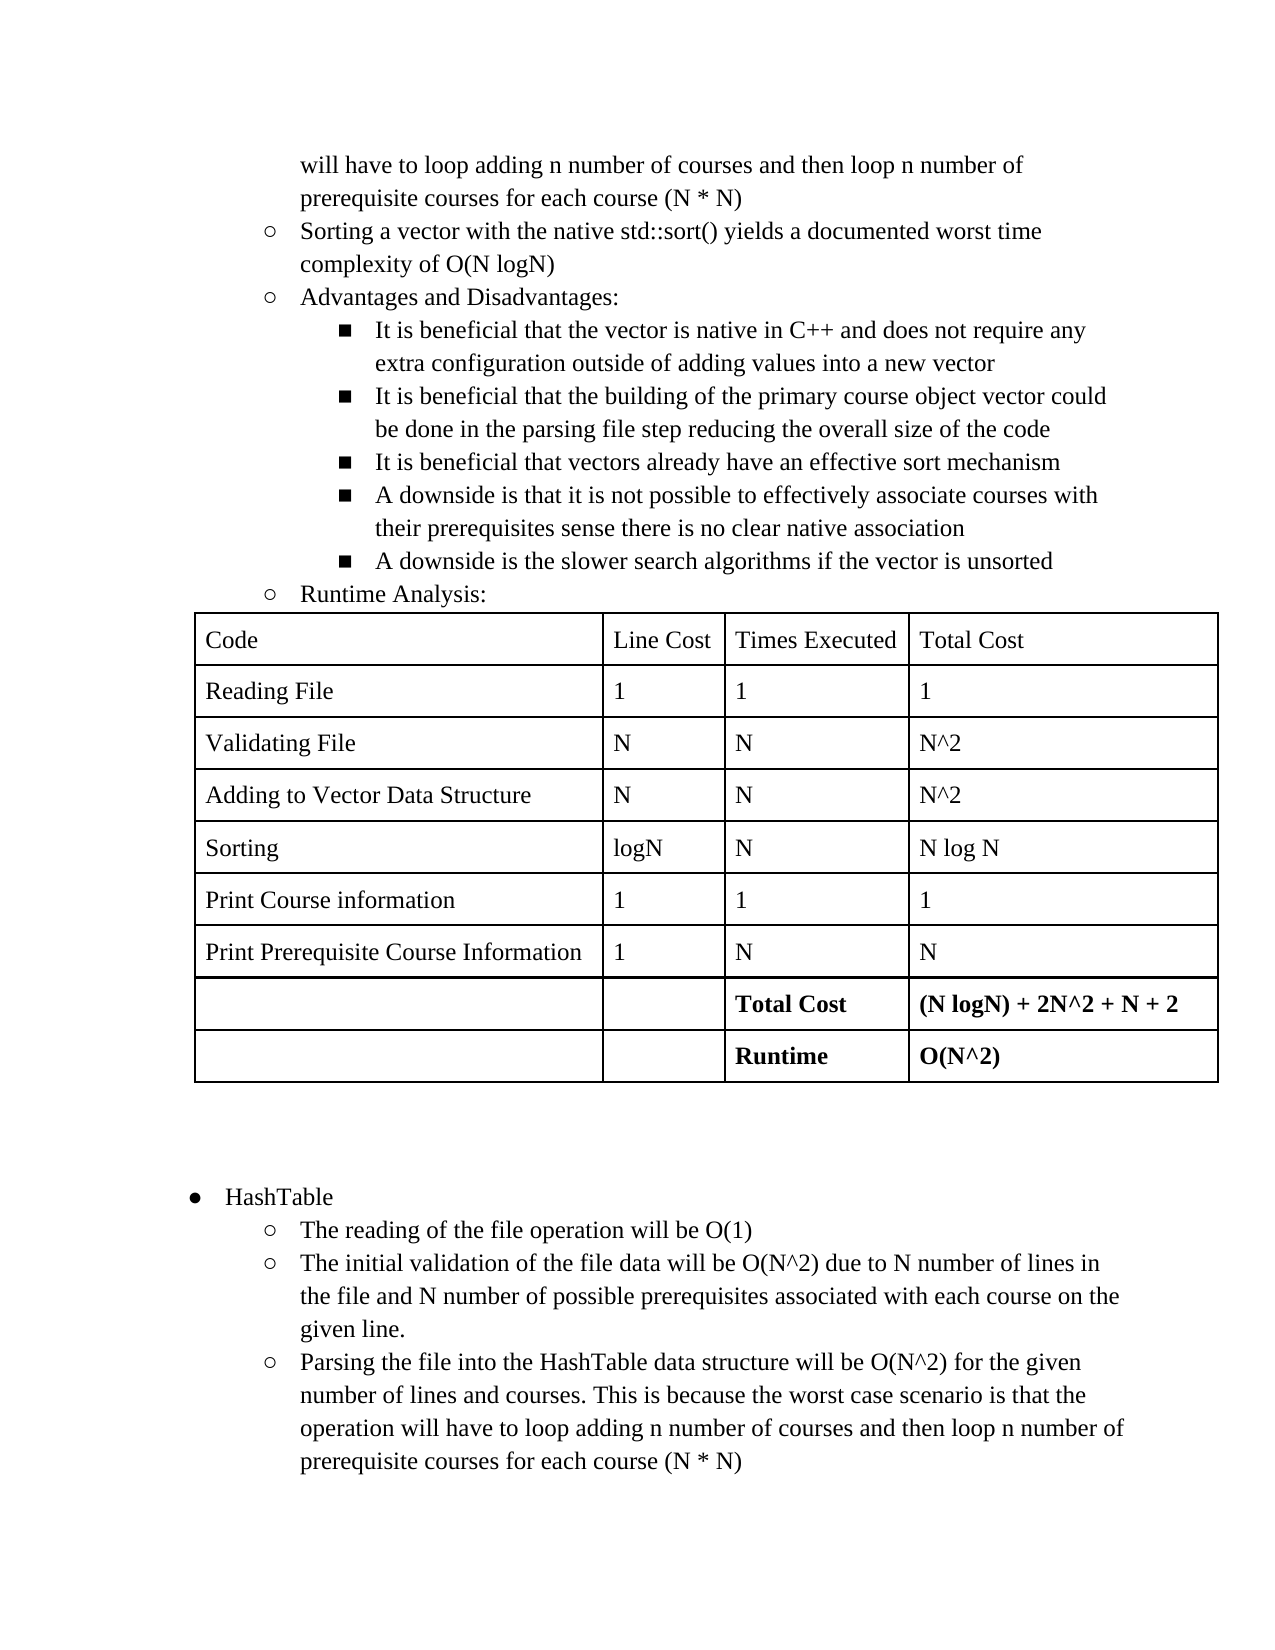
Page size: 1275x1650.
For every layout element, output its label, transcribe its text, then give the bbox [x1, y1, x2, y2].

table_cell N [726, 770, 908, 820]
table_cell N [726, 718, 908, 768]
table_cell logN [604, 822, 724, 872]
list A downside is that it is not possible to effectively associate courses with their prerequisites sense there is no clear native association [337, 480, 1125, 542]
table_cell 1 [910, 666, 1217, 716]
list HashTable [187, 1182, 1125, 1211]
table_cell [196, 1031, 602, 1081]
table_cell Adding to Vector Data Structure [196, 770, 602, 820]
table_cell Print Prerequisite Course Information [196, 926, 602, 976]
list Runtime Analysis: [262, 579, 1125, 608]
table_cell [196, 979, 602, 1028]
list The reading of the file operation will be O(1) [262, 1215, 1125, 1243]
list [262, 150, 1125, 212]
table_cell N [604, 718, 724, 768]
list Advantages and Disadvantages: [262, 282, 1125, 311]
table_header Code [196, 614, 602, 664]
table_cell N [726, 926, 908, 976]
table_cell (N logN) + 2N^2 + N + 2 [910, 979, 1217, 1028]
list A downside is the slower search algorithms if the vector is unsorted [337, 546, 1125, 575]
list It is beneficial that the building of the primary course object vector could be done in the parsing file step reducing the overall size of the code [337, 381, 1125, 443]
table_cell N^2 [910, 718, 1217, 768]
table_cell N [604, 770, 724, 820]
table_cell 1 [604, 666, 724, 716]
table_cell Reading File [196, 666, 602, 716]
table_cell N^2 [910, 770, 1217, 820]
table_cell Print Course information [196, 874, 602, 924]
table_cell 1 [726, 874, 908, 924]
list The initial validation of the file data will be O(N^2) due to N number of lines in the file and N number of possible prerequisites associated with each course on the given line. [262, 1248, 1125, 1343]
list It is beneficial that vectors already have an effective sort mechanism [337, 447, 1125, 476]
table_cell O(N^2) [910, 1031, 1217, 1081]
table_header Total Cost [910, 614, 1217, 664]
table_cell [604, 979, 724, 1028]
table_cell N log N [910, 822, 1217, 872]
table_header Times Executed [726, 614, 908, 664]
table_cell [604, 1031, 724, 1081]
table_cell N [726, 822, 908, 872]
table_cell Validating File [196, 718, 602, 768]
table_cell Total Cost [726, 979, 908, 1028]
table_cell Sorting [196, 822, 602, 872]
table_cell N [910, 926, 1217, 976]
list Parsing the file into the HashTable data structure will be O(N^2) for the given number of lines and courses. This is because the worst case scenario is that the operation will have to loop adding n number of courses and then loop n number of prerequisite courses for each course (N * N) [262, 1347, 1125, 1475]
table_header Line Cost [604, 614, 724, 664]
table_cell 1 [604, 874, 724, 924]
table_cell 1 [604, 926, 724, 976]
table_cell 1 [910, 874, 1217, 924]
list It is beneficial that the vector is native in C++ and does not require any extra configuration outside of adding values into a new vector [337, 315, 1125, 377]
table_cell 1 [726, 666, 908, 716]
table_cell Runtime [726, 1031, 908, 1081]
list Sorting a vector with the native std::sort() yields a documented worst time complexity of O(N logN) [262, 216, 1125, 278]
